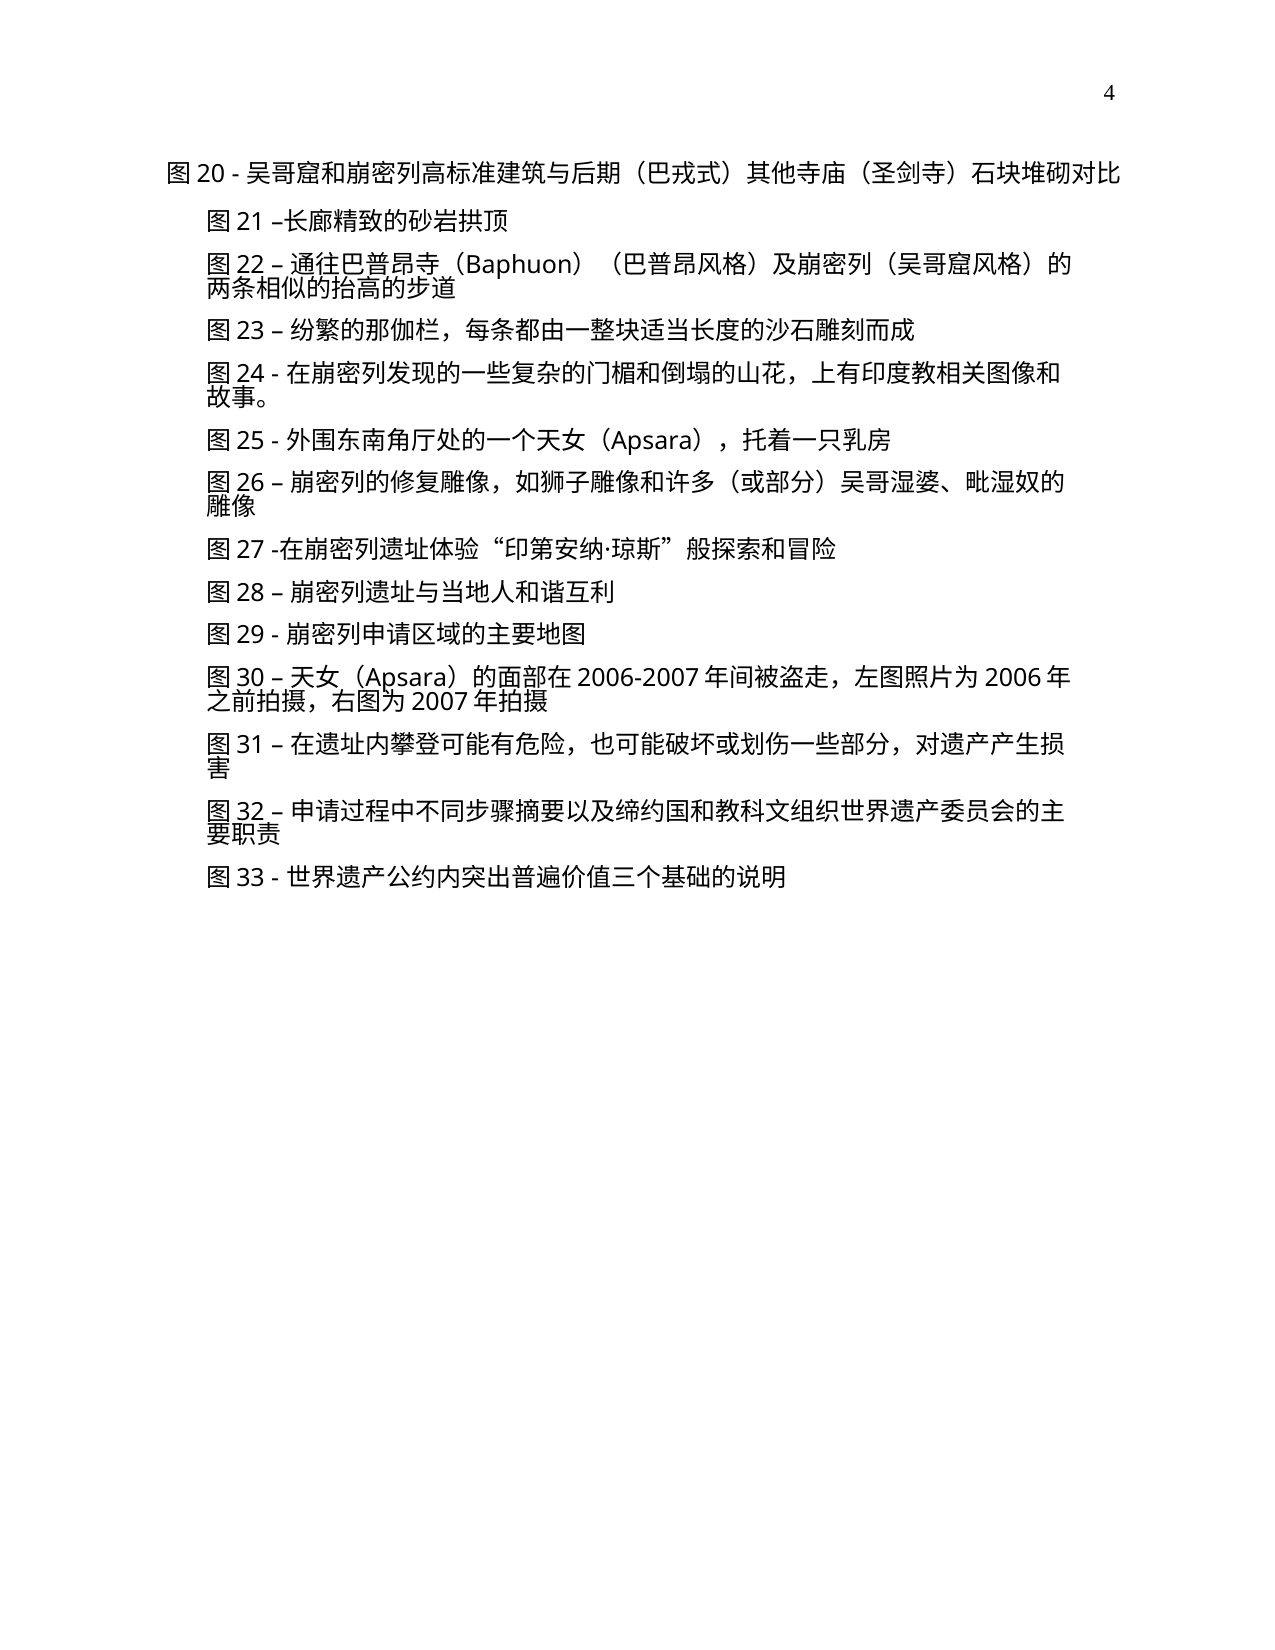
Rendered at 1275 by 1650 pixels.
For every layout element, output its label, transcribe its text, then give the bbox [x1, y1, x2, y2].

text 图33 - 世界遗产公约内突出普遍价值三个基础的说明 [206, 867, 1082, 891]
text 图24 - 在崩密列发现的一些复杂的门楣和倒塌的山花，上有印度教相关图像和故事。 [206, 363, 1082, 411]
text 图21 –长廊精致的砂岩拱顶 [206, 211, 1082, 235]
text 图32 – 申请过程中不同步骤摘要以及缔约国和教科文组织世界遗产委员会的主要职责 [206, 801, 1082, 849]
text 图20 - 吴哥窟和崩密列高标准建筑与后期（巴戎式）其他寺庙（圣剑寺）石块堆砌对比 [166, 154, 1138, 190]
text 图23 – 纷繁的那伽栏，每条都由一整块适当长度的沙石雕刻而成 [206, 321, 1082, 344]
text 图29 - 崩密列申请区域的主要地图 [206, 625, 1082, 649]
text 图28 – 崩密列遗址与当地人和谐互利 [206, 582, 1082, 606]
text 图26 – 崩密列的修复雕像，如狮子雕像和许多（或部分）吴哥湿婆、毗湿奴的雕像 [206, 473, 1082, 521]
text 图30 – 天女（Apsara）的面部在2006-2007年间被盗走，左图照片为2006年之前拍摄，右图为2007年拍摄 [206, 667, 1082, 715]
text 图31 – 在遗址内攀登可能有危险，也可能破坏或划伤一些部分，对遗产产生损害 [206, 734, 1082, 782]
text 图25 - 外围东南角厅处的一个天女（Apsara），托着一只乳房 [206, 430, 1082, 454]
text 图22 – 通往巴普昂寺（Baphuon）（巴普昂风格）及崩密列（吴哥窟风格）的两条相似的抬高的步道 [206, 254, 1082, 302]
text 图27 -在崩密列遗址体验“印第安纳·琼斯”般探索和冒险 [206, 539, 1082, 563]
